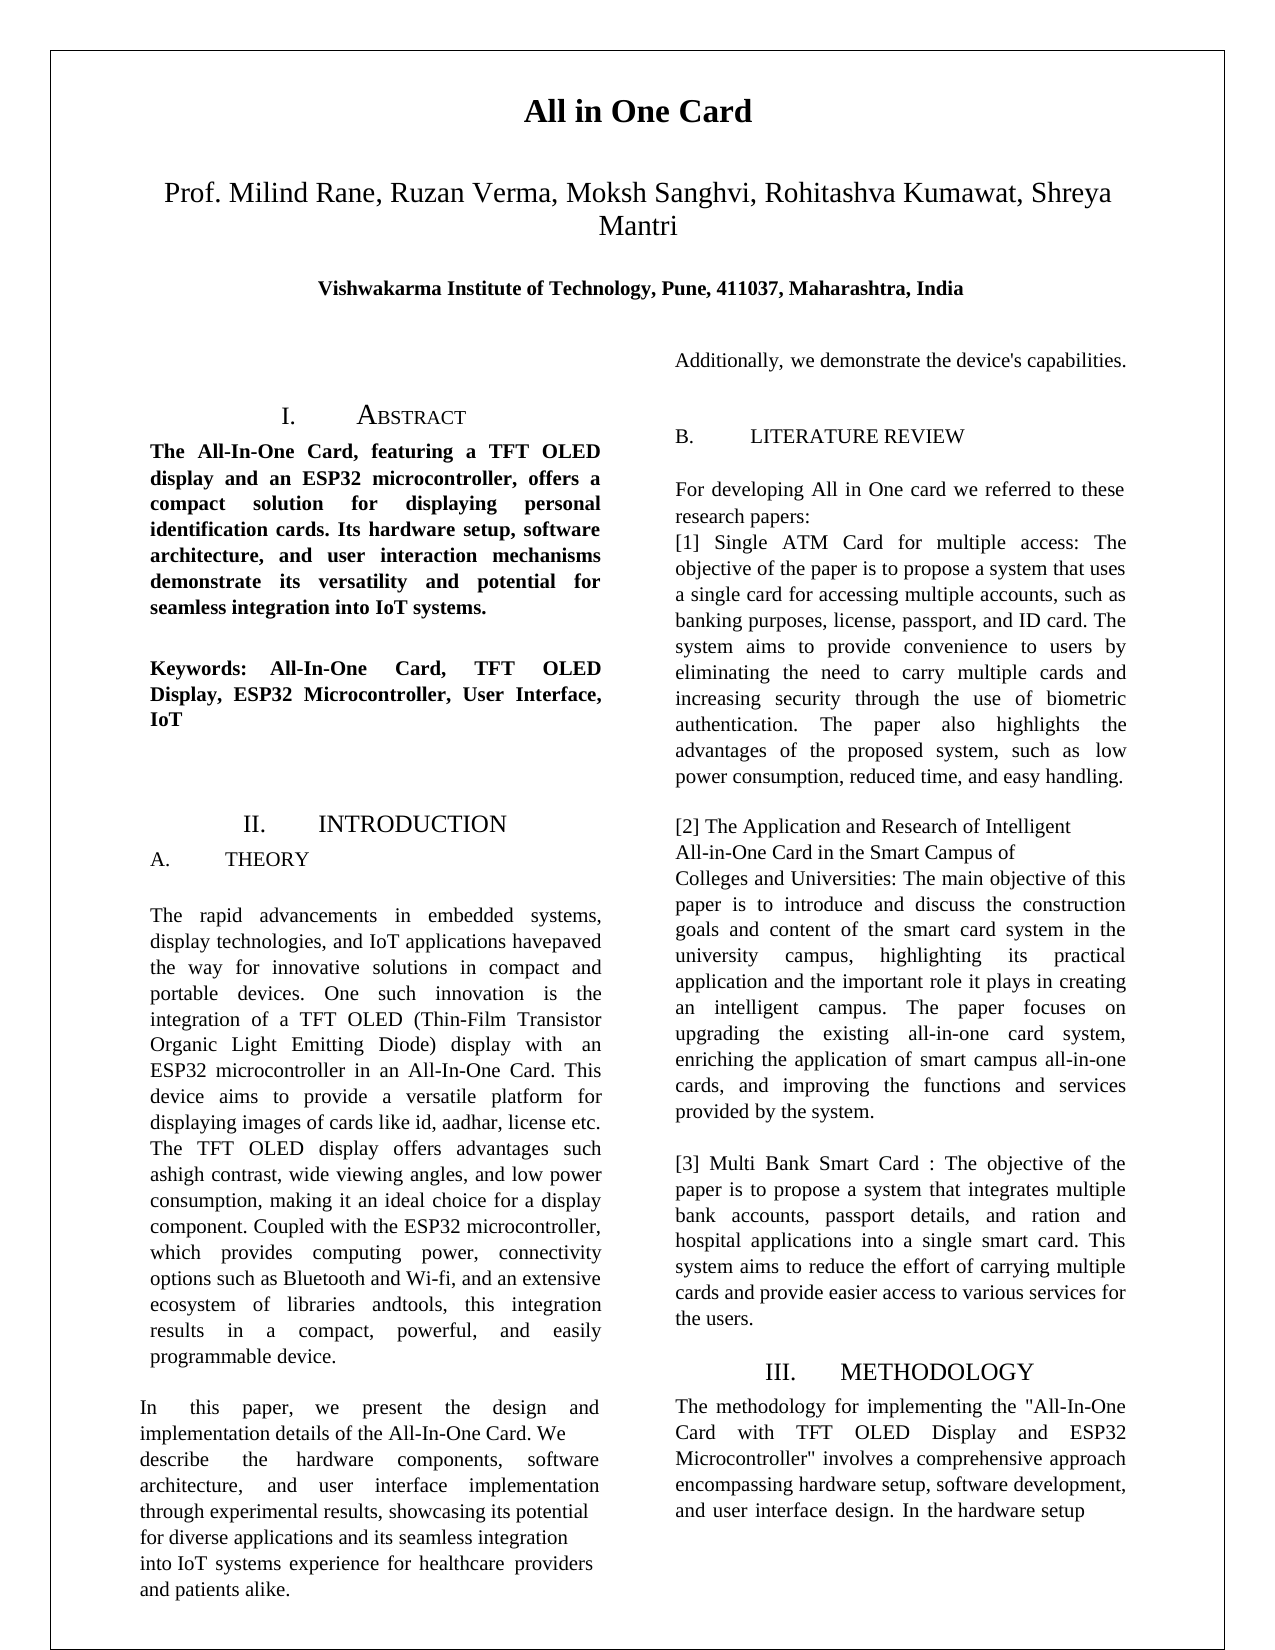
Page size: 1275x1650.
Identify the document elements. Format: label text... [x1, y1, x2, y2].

text For developing All in One card we referred to these research papers: [675, 477, 1125, 528]
text Colleges and Universities: The main objective of this paper is to introduce and discuss the construction goals and content of the smart card system in the university campus, highlighting its practical application and the important role it plays in creating an intelligent campus. The paper focuses on upgrading the existing all-in-one card system, enriching the application of smart campus all-in-one cards, and improving the functions and services provided by the system. [675, 866, 1126, 1123]
text All in One Card [153, 91, 1123, 130]
text In this paper, we present the design and implementation details of the All-In-One Card. We describe the hardware components, software architecture, and user interface implementation through experimental results, showcasing its potential for diverse applications and its seamless integration into IoT systems experience for healthcare providers and patients alike. [139, 1395, 601, 1601]
text The rapid advancements in embedded systems, display technologies, and IoT applications havepaved the way for innovative solutions in compact and portable devices. One such innovation is the integration of a TFT OLED (Thin-Film Transistor Organic Light Emitting Diode) display with an ESP32 microcontroller in an All-In-One Card. This device aims to provide a versatile platform for displaying images of cards like id, aadhar, license etc. The TFT OLED display offers advantages such ashigh contrast, wide viewing angles, and low power consumption, making it an ideal choice for a display component. Coupled with the ESP32 microcontroller, which provides computing power, connectivity options such as Bluetooth and Wi-fi, and an extensive ecosystem of libraries andtools, this integration results in a compact, powerful, and easily programmable device. [150, 903, 602, 1368]
text Additionally, we demonstrate the device's capabilities. [674, 348, 1214, 372]
text Vishwakarma Institute of Technology, Pune, 411037, Maharashtra, India [153, 276, 1128, 300]
text Keywords: All-In-One Card, TFT OLED Display, ESP32 Microcontroller, User Interface, IoT [150, 656, 602, 731]
subtitle Prof. Milind Rane, Ruzan Verma, Moksh Sanghvi, Rohitashva Kumawat, Shreya Mantri [153, 175, 1123, 242]
list ABSTRACT [281, 397, 606, 431]
list Multi Bank Smart Card : The objective of the paper is to propose a system that integrates multiple bank accounts, passport details, and ration and hospital applications into a single smart card. This system aims to reduce the effort of carrying multiple cards and provide easier access to various services for the users. [675, 1151, 1126, 1330]
list LITERATURE REVIEW [675, 424, 1214, 448]
list METHODOLOGY [765, 1357, 1214, 1386]
text The All-In-One Card, featuring a TFT OLED display and an ESP32 microcontroller, offers a compact solution for displaying personal identification cards. Its hardware setup, software architecture, and user interaction mechanisms demonstrate its versatility and potential for seamless integration into IoT systems. [150, 439, 601, 619]
list Single ATM Card for multiple access: The objective of the paper is to propose a system that uses a single card for accessing multiple accounts, such as banking purposes, license, passport, and ID card. The system aims to provide convenience to users by eliminating the need to carry multiple cards and increasing security through the use of biometric authentication. The paper also highlights the advantages of the proposed system, such as low power consumption, reduced time, and easy handling. [675, 530, 1126, 788]
list The Application and Research of Intelligent All-in-One Card in the Smart Campus of [675, 814, 1071, 864]
list INTRODUCTION [243, 809, 606, 838]
list THEORY [150, 847, 606, 871]
text The methodology for implementing the "All-In-One Card with TFT OLED Display and ESP32 Microcontroller" involves a comprehensive approach encompassing hardware setup, software development, and user interface design. In the hardware setup [675, 1394, 1126, 1522]
